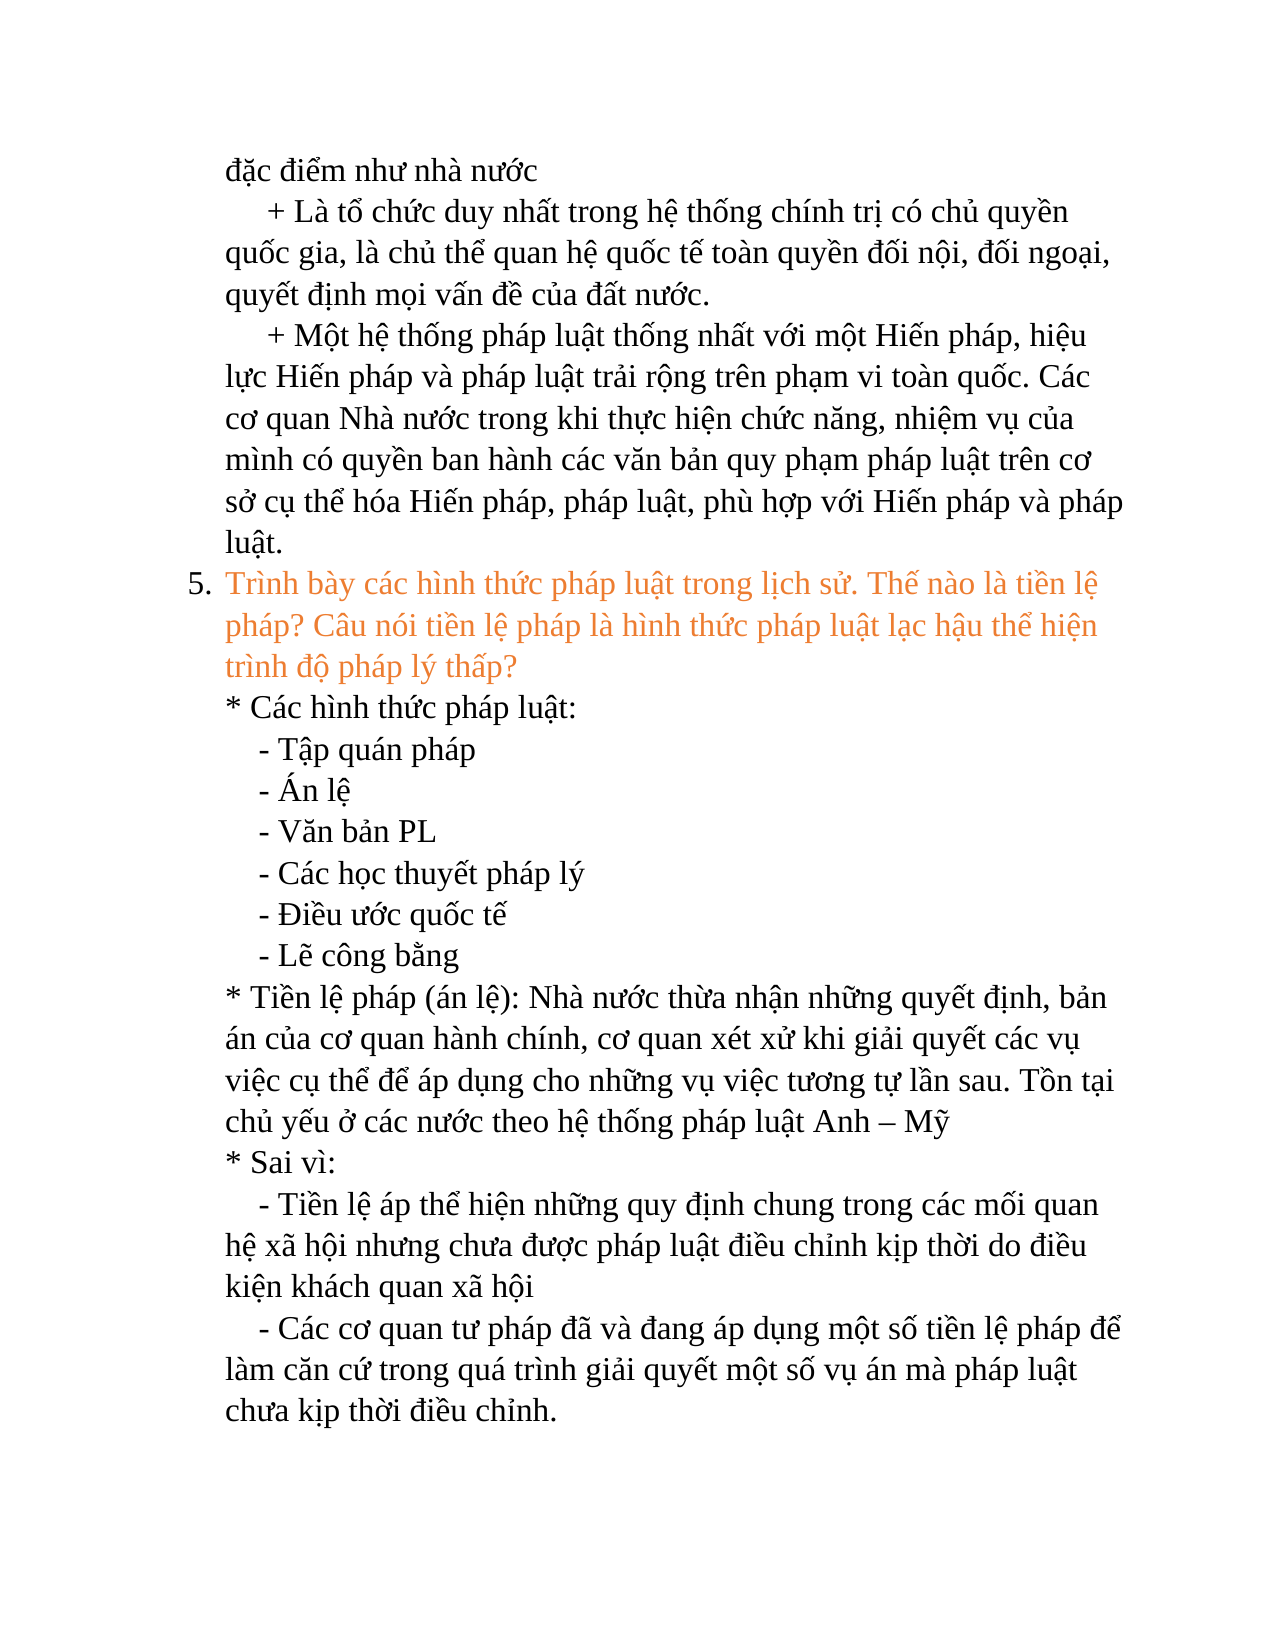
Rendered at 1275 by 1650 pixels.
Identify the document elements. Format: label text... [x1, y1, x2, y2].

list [187, 150, 1125, 561]
list Trình bày các hình thức pháp luật trong lịch sử. Thế nào là tiền lệ pháp? Câu nói tiền lệ pháp là hình thức pháp luật lạc hậu thể hiện trình độ pháp lý thấp? * Các hình thức pháp luật: - Tập quán pháp - Án lệ - Văn bản PL - Các học thuyết pháp lý - Điều ước quốc tế - Lẽ công bằng * Tiền lệ pháp (án lệ): Nhà nước thừa nhận những quyết định, bản án của cơ quan hành chính, cơ quan xét xử khi giải quyết các vụ việc cụ thể để áp dụng cho những vụ việc tương tự lần sau. Tồn tại chủ yếu ở các nước theo hệ thống pháp luật Anh – Mỹ * Sai vì: - Tiền lệ áp thể hiện những quy định chung trong các mối quan hệ xã hội nhưng chưa được pháp luật điều chỉnh kịp thời do điều kiện khách quan xã hội - Các cơ quan tư pháp đã và đang áp dụng một số tiền lệ pháp để làm căn cứ trong quá trình giải quyết một số vụ án mà pháp luật chưa kịp thời điều chỉnh. [187, 563, 1125, 1429]
